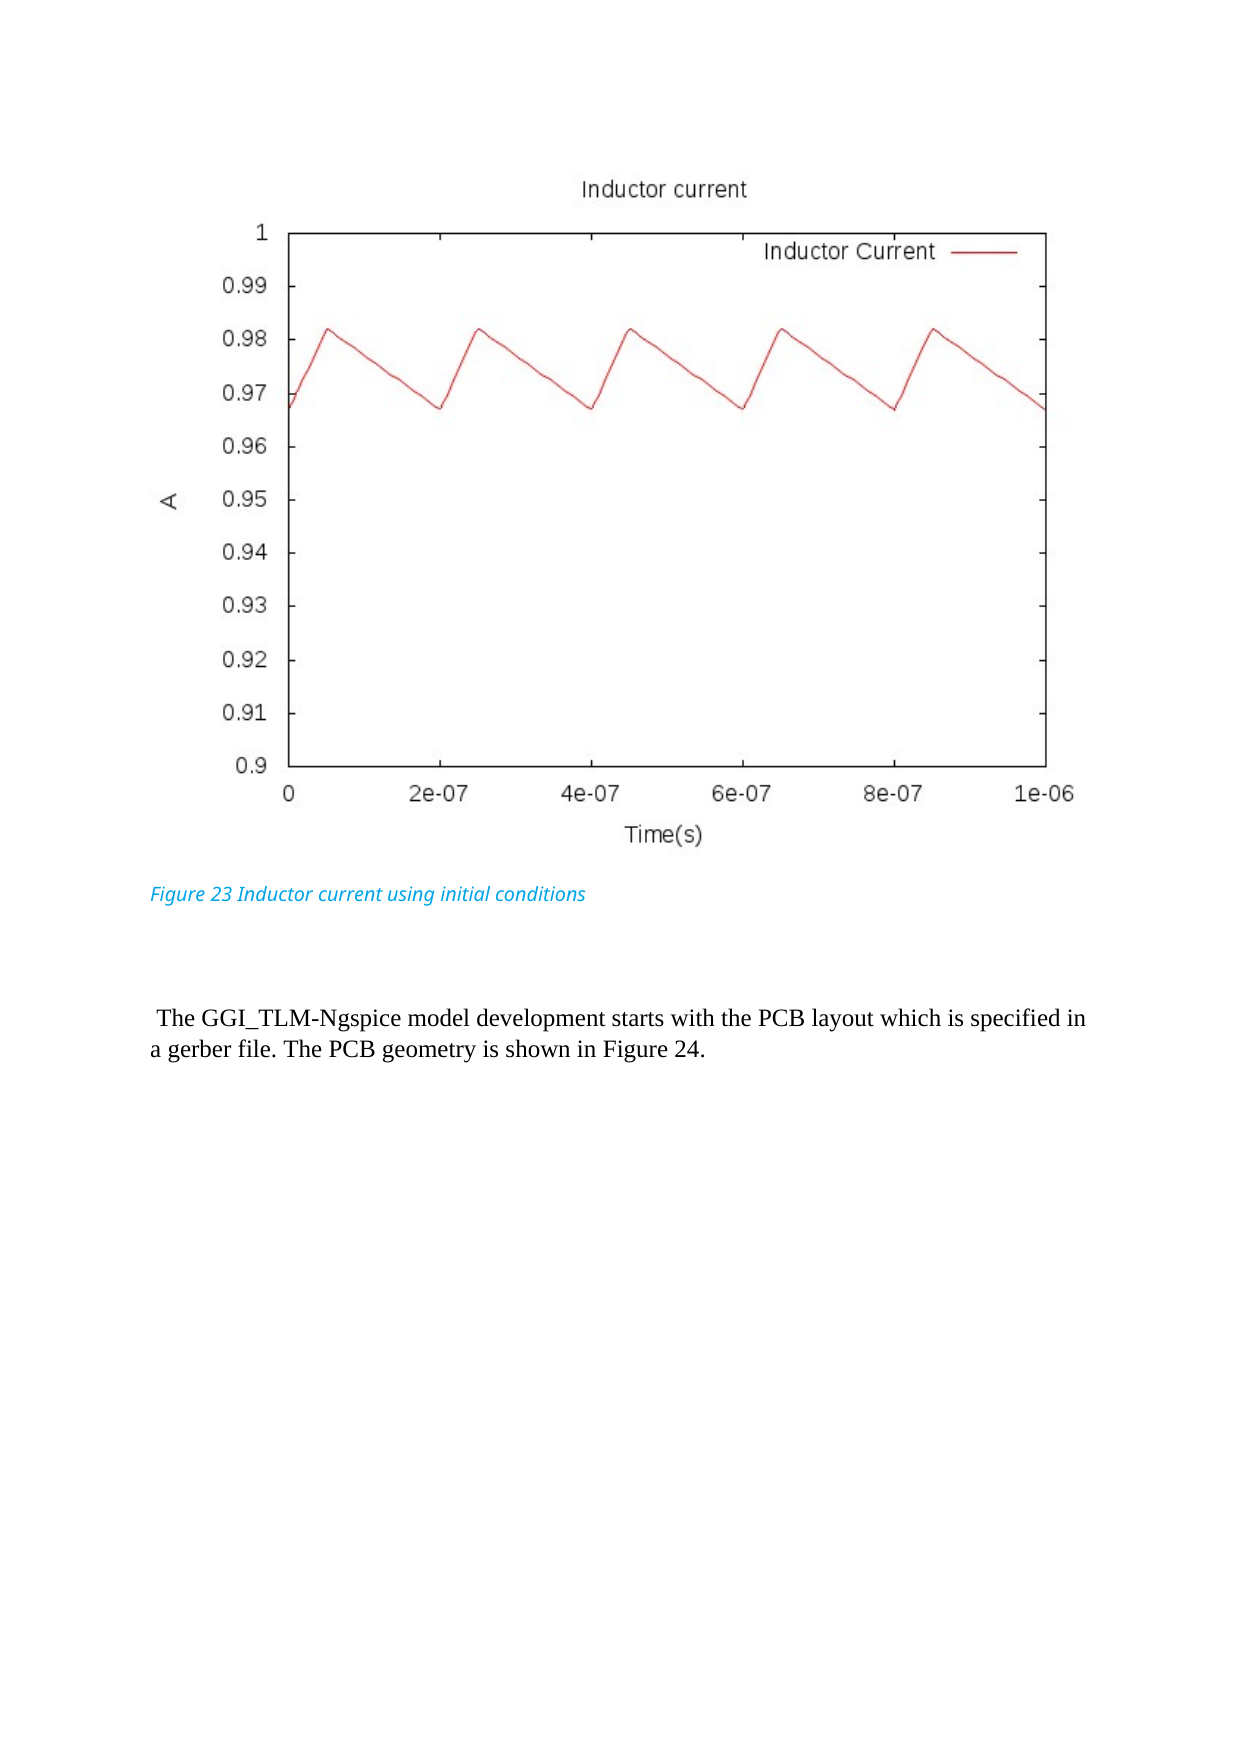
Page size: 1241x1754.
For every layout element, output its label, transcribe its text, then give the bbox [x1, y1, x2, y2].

picture [150, 150, 1091, 856]
text The GGI_TLM-Ngspice model development starts with the PCB layout which is specified in a gerber file. The PCB geometry is shown in Figure 22. [150, 1003, 1090, 1063]
